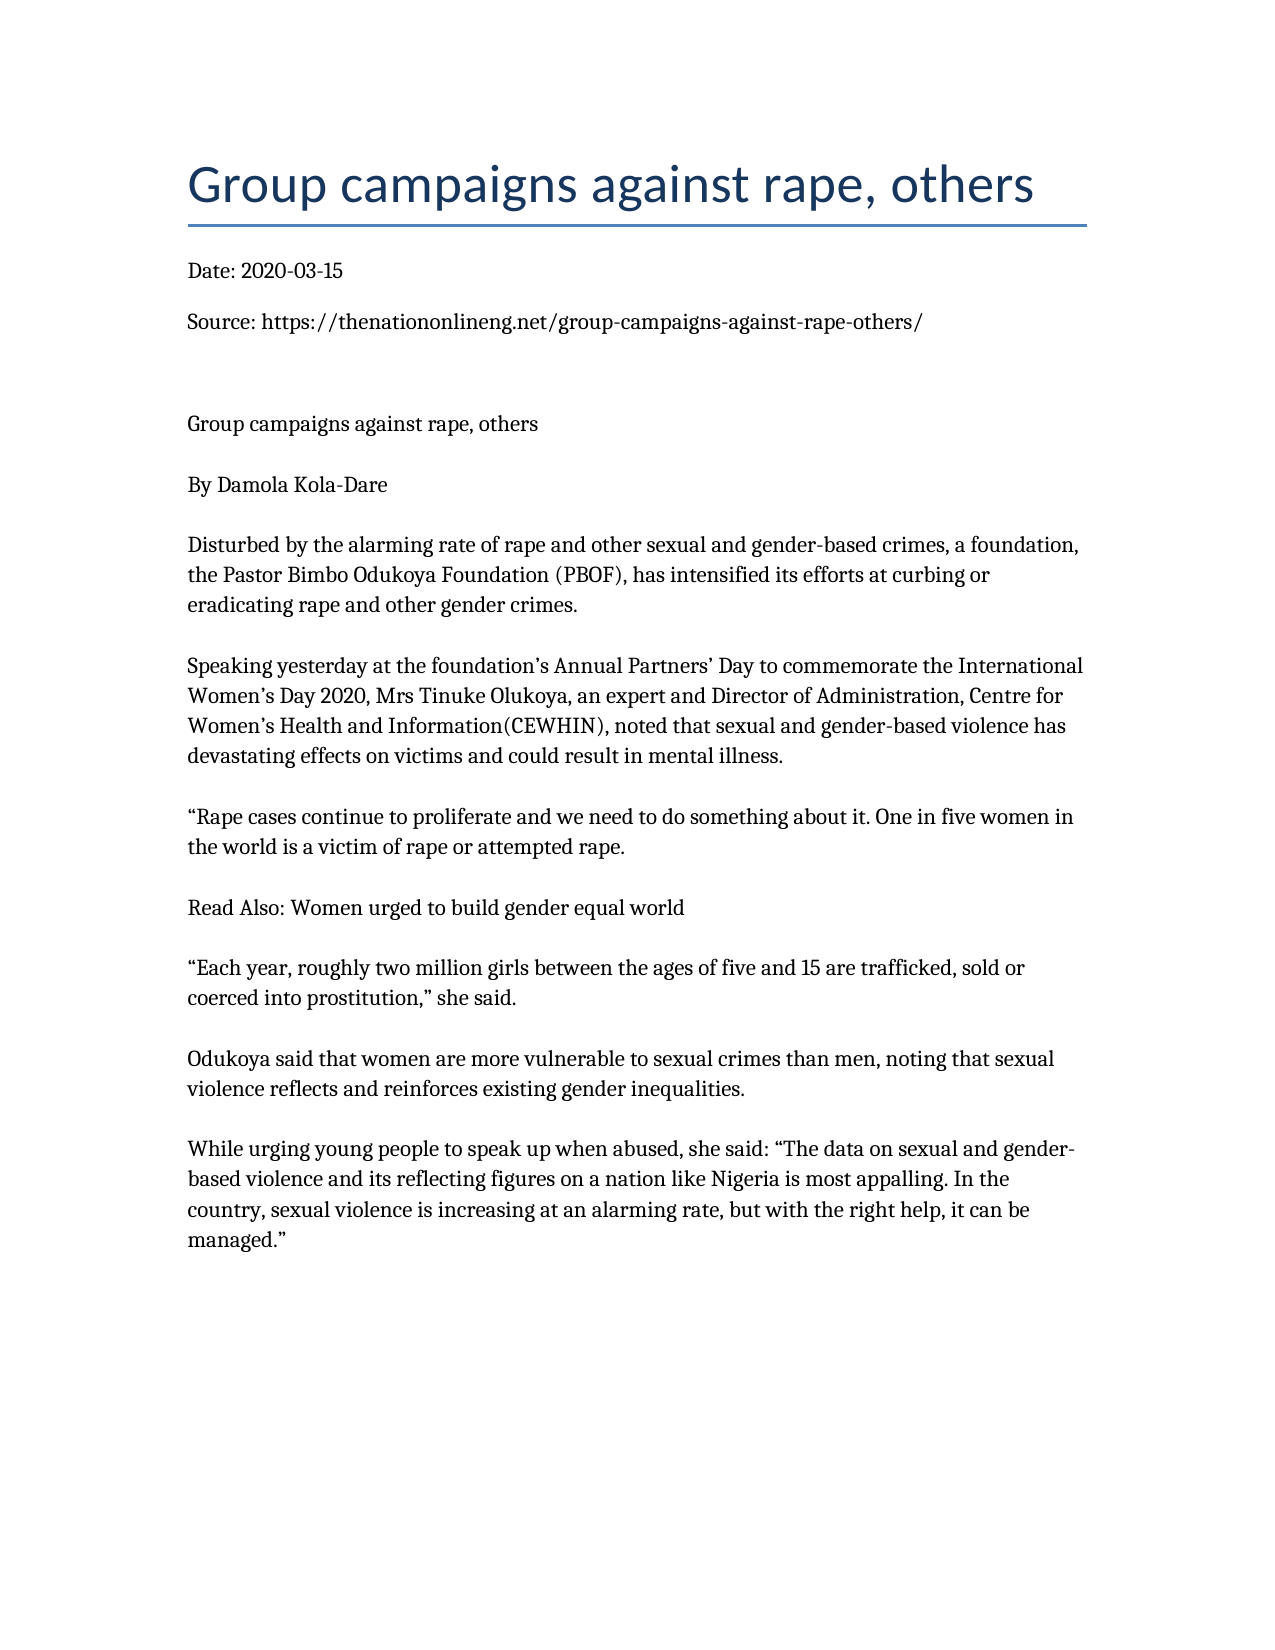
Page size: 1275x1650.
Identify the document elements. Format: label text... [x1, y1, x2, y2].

title Group campaigns against rape, others [187, 150, 1087, 227]
text Source: https://thenationonlineng.net/group-campaigns-against-rape-others/ [187, 309, 1087, 335]
text Date: 2020-03-15 [187, 258, 1087, 284]
text Group campaigns against rape, others By Damola Kola-Dare Disturbed by the alarming rate of rape and other sexual and gender-based crimes, a foundation, the Pastor Bimbo Odukoya Foundation (PBOF), has intensified its efforts at curbing or eradicating rape and other gender crimes. Speaking yesterday at the foundation’s Annual Partners’ Day to commemorate the International Women’s Day 2020, Mrs Tinuke Olukoya, an expert and Director of Administration, Centre for Women’s Health and Information(CEWHIN), noted that sexual and gender-based violence has devastating effects on victims and could result in mental illness. “Rape cases continue to proliferate and we need to do something about it. One in five women in the world is a victim of rape or attempted rape. Read Also: Women urged to build gender equal world “Each year, roughly two million girls between the ages of five and 15 are trafficked, sold or coerced into prostitution,” she said. Odukoya said that women are more vulnerable to sexual crimes than men, noting that sexual violence reflects and reinforces existing gender inequalities. While urging young people to speak up when abused, she said: “The data on sexual and gender-based violence and its reflecting figures on a nation like Nigeria is most appalling. In the country, sexual violence is increasing at an alarming rate, but with the right help, it can be managed.” [187, 411, 1087, 1253]
